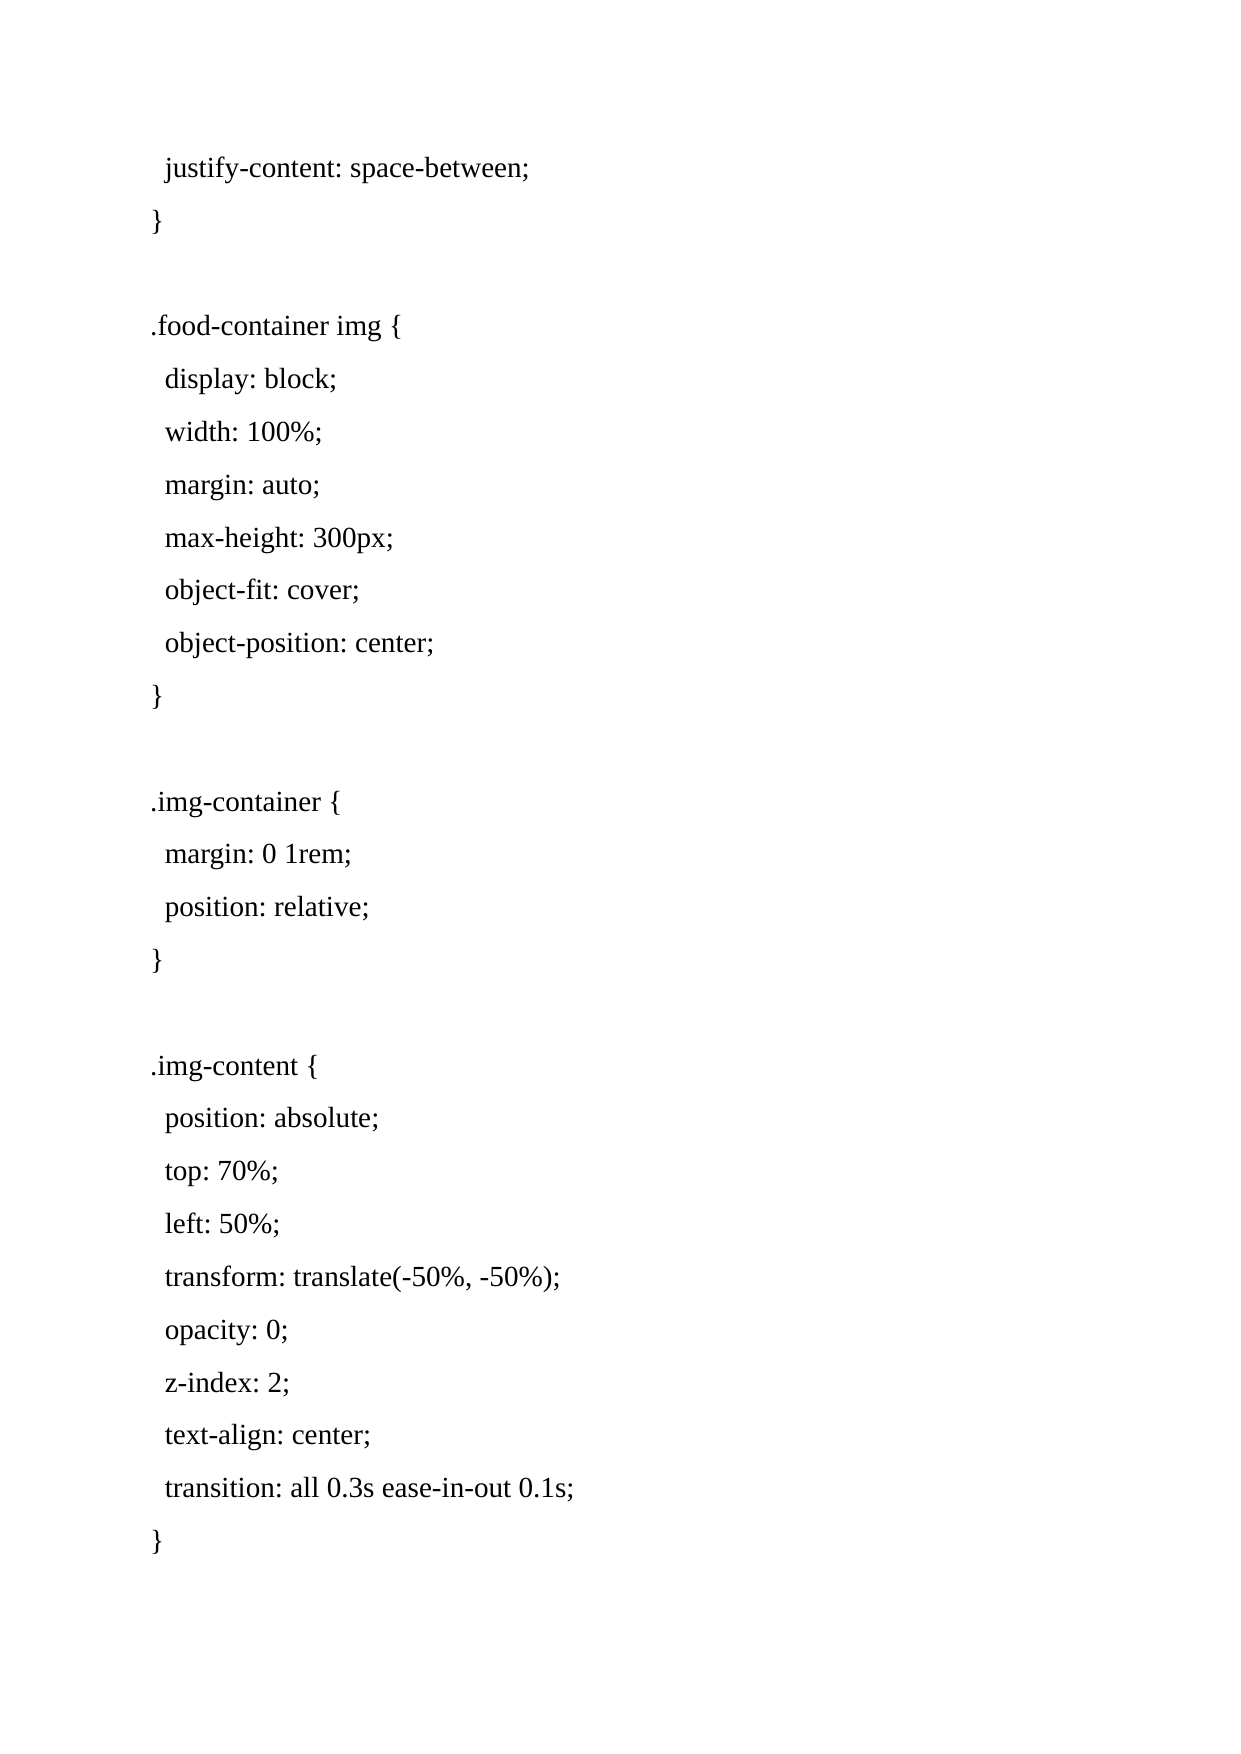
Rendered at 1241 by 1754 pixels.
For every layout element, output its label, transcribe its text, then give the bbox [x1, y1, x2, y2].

text max-height: 300px; [150, 520, 1090, 553]
text margin: 0 1rem; [150, 837, 1090, 870]
text } [150, 203, 1090, 236]
text text-align: center; [150, 1417, 1090, 1451]
text position: absolute; [150, 1101, 1090, 1134]
text .img-container { [150, 784, 1090, 817]
text top: 70%; [150, 1153, 1090, 1187]
text transition: all 0.3s ease-in-out 0.1s; [150, 1470, 1090, 1504]
text z-index: 2; [150, 1365, 1090, 1398]
text position: relative; [150, 889, 1090, 923]
text } [150, 942, 1090, 976]
text width: 100%; [150, 414, 1090, 448]
text opacity: 0; [150, 1312, 1090, 1345]
text transform: translate(-50%, -50%); [150, 1259, 1090, 1293]
text } [150, 1523, 1090, 1557]
text .img-content { [150, 1048, 1090, 1081]
text margin: auto; [150, 467, 1090, 500]
text justify-content: space-between; [150, 150, 1090, 183]
text .food-container img { [150, 308, 1090, 342]
text object-position: center; [150, 625, 1090, 659]
text object-fit: cover; [150, 572, 1090, 606]
text left: 50%; [150, 1206, 1090, 1240]
text } [150, 678, 1090, 712]
text display: block; [150, 361, 1090, 395]
